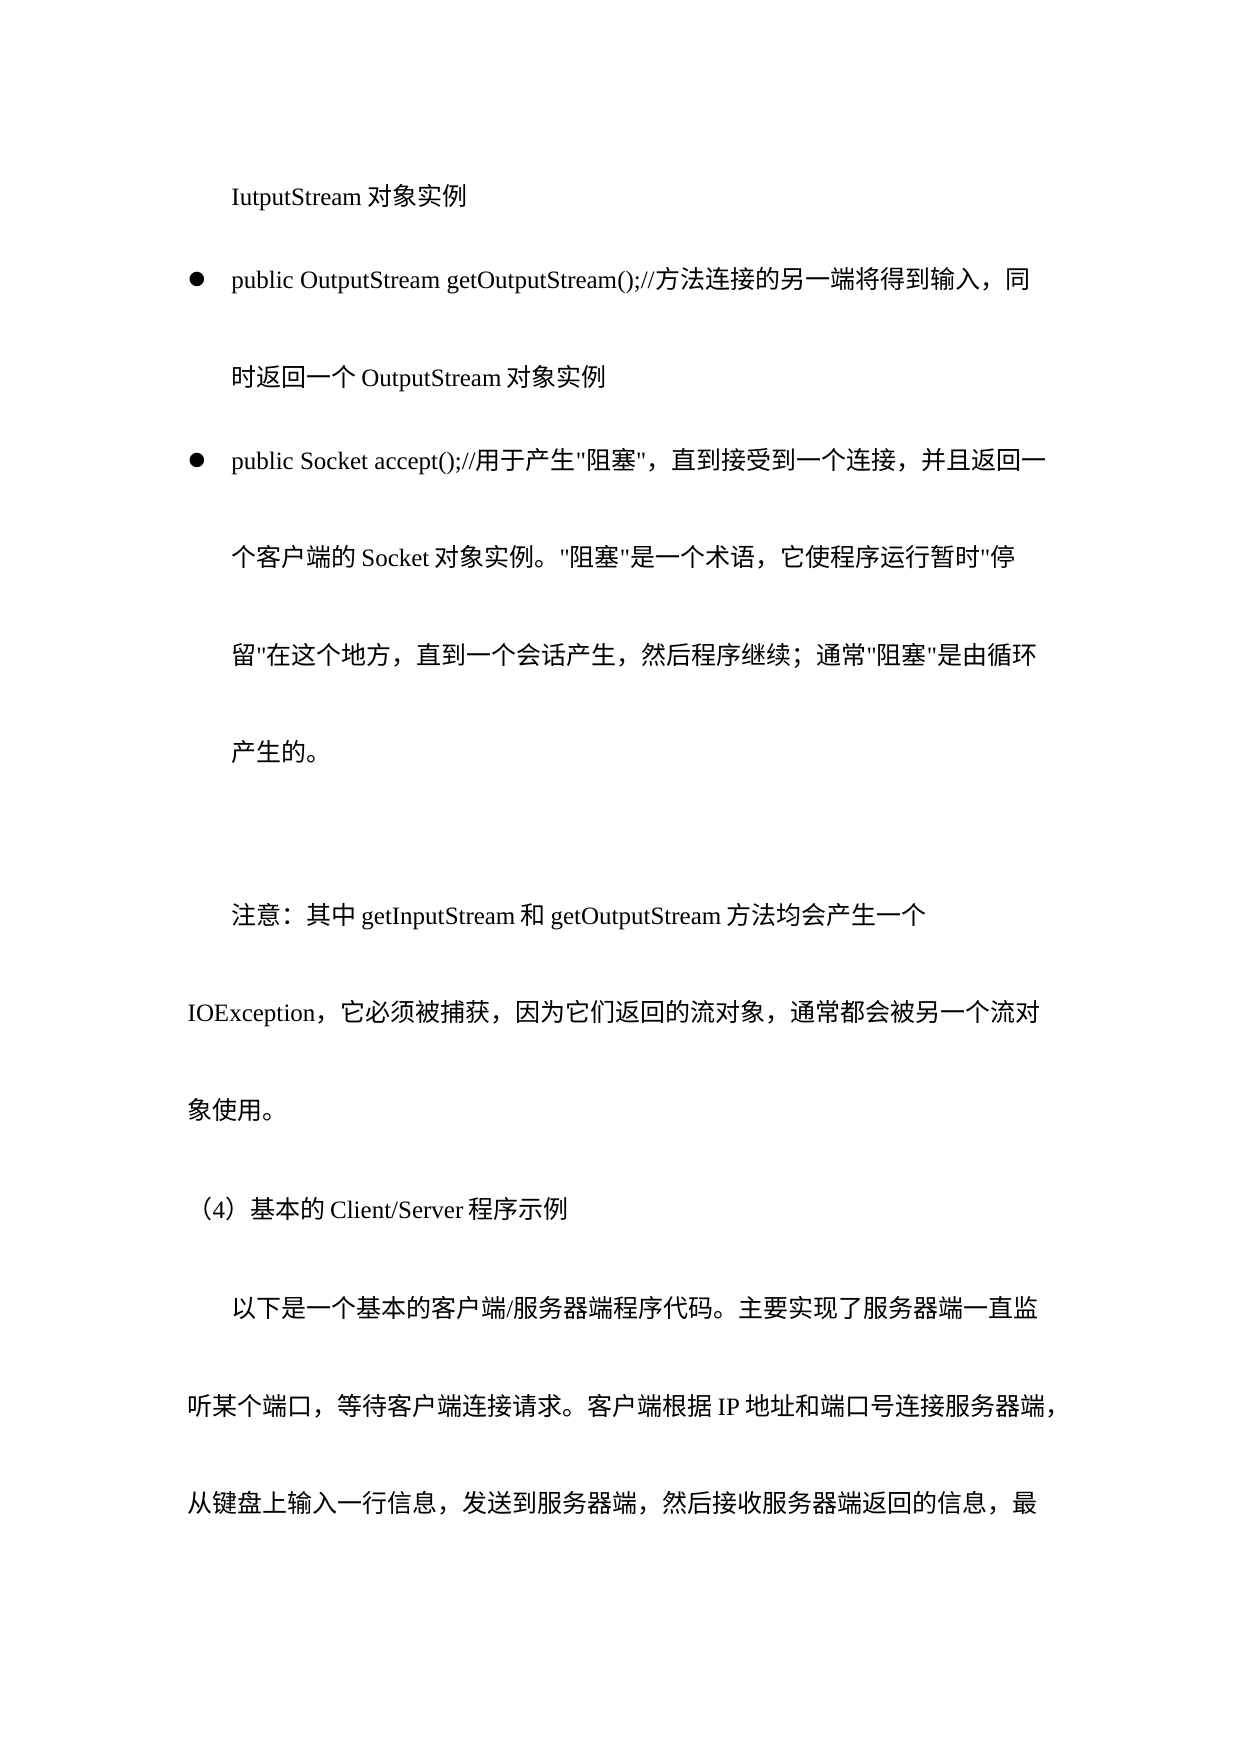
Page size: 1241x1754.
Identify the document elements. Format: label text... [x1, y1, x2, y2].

list public Socket accept();//用于产生"阻塞"，直到接受到一个连接，并且返回一个客户端的Socket对象实例。"阻塞"是一个术语，它使程序运行暂时"停留"在这个地方，直到一个会话产生，然后程序继续；通常"阻塞"是由循环产生的。 [187, 426, 1053, 783]
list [187, 162, 1053, 227]
text （4）基本的Client/Server程序示例 [187, 1175, 1053, 1240]
list public OutputStream getOutputStream();//方法连接的另一端将得到输入，同时返回一个OutputStream对象实例 [187, 245, 1053, 408]
text 注意：其中getInputStream和getOutputStream方法均会产生一个IOException，它必须被捕获，因为它们返回的流对象，通常都会被另一个流对象使用。 [187, 881, 1053, 1141]
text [187, 1274, 1053, 1534]
